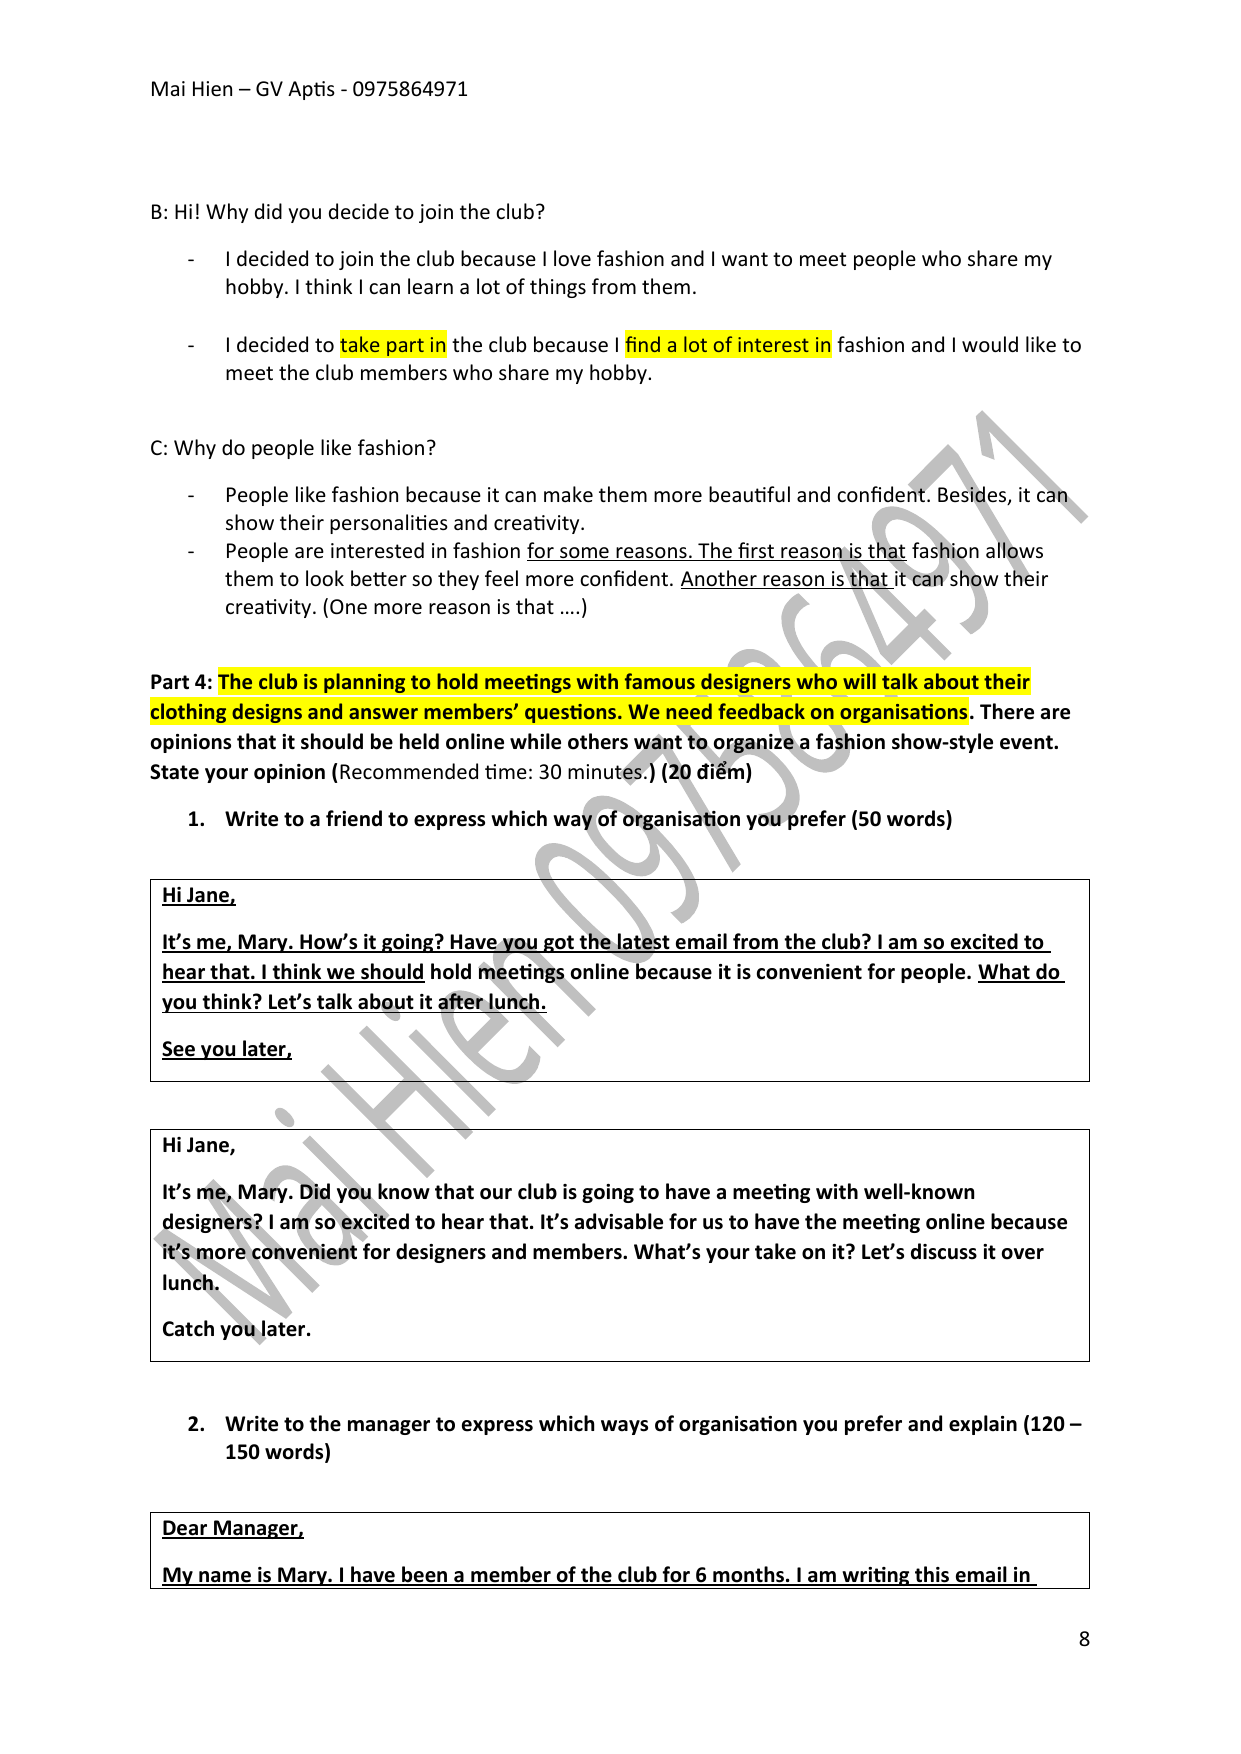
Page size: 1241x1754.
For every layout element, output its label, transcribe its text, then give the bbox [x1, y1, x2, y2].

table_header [151, 1513, 1089, 1588]
list Write to a friend to express which way of organisation you prefer (50 words) [187, 804, 1090, 832]
list Write to the manager to express which ways of organisation you prefer and explain (120 – 150 words) [187, 1409, 1090, 1465]
text C: Why do people like fashion? [150, 433, 1090, 461]
list I decided to join the club because I love fashion and I want to meet people who share my hobby. I think I can learn a lot of things from them. [187, 244, 1090, 300]
list People are interested in fashion for some reasons. The first reason is that fashion allows them to look better so they feel more confident. Another reason is that it can show their creativity. (One more reason is that ….) [187, 536, 1090, 620]
table_header Hi Jane, It’s me, Mary. How’s it going? Have you got the latest email from the club? I am so excited to hear that. I think we should hold meetings online because it is convenient for people. What do you think? Let’s talk about it after lunch. See you later, [151, 880, 1089, 1081]
text Part 4: The club is planning to hold meetings with famous designers who will talk about their clothing designs and answer members’ questions. We need feedback on organisations. There are opinions that it should be held online while others want to organize a fashion show-style event. State your opinion (Recommended time: 30 minutes.) (20 điểm) [150, 667, 1090, 785]
list I decided to take part in the club because I find a lot of interest in fashion and I would like to meet the club members who share my hobby. [187, 330, 1090, 386]
list People like fashion because it can make them more beautiful and confident. Besides, it can show their personalities and creativity. [187, 480, 1090, 536]
text B: Hi! Why did you decide to join the club? [150, 197, 1090, 225]
table_header Hi Jane, It’s me, Mary. Did you know that our club is going to have a meeting with well-known designers? I am so excited to hear that. It’s advisable for us to have the meeting online because it’s more convenient for designers and members. What’s your take on it? Let’s discuss it over lunch. Catch you later. [151, 1130, 1089, 1361]
